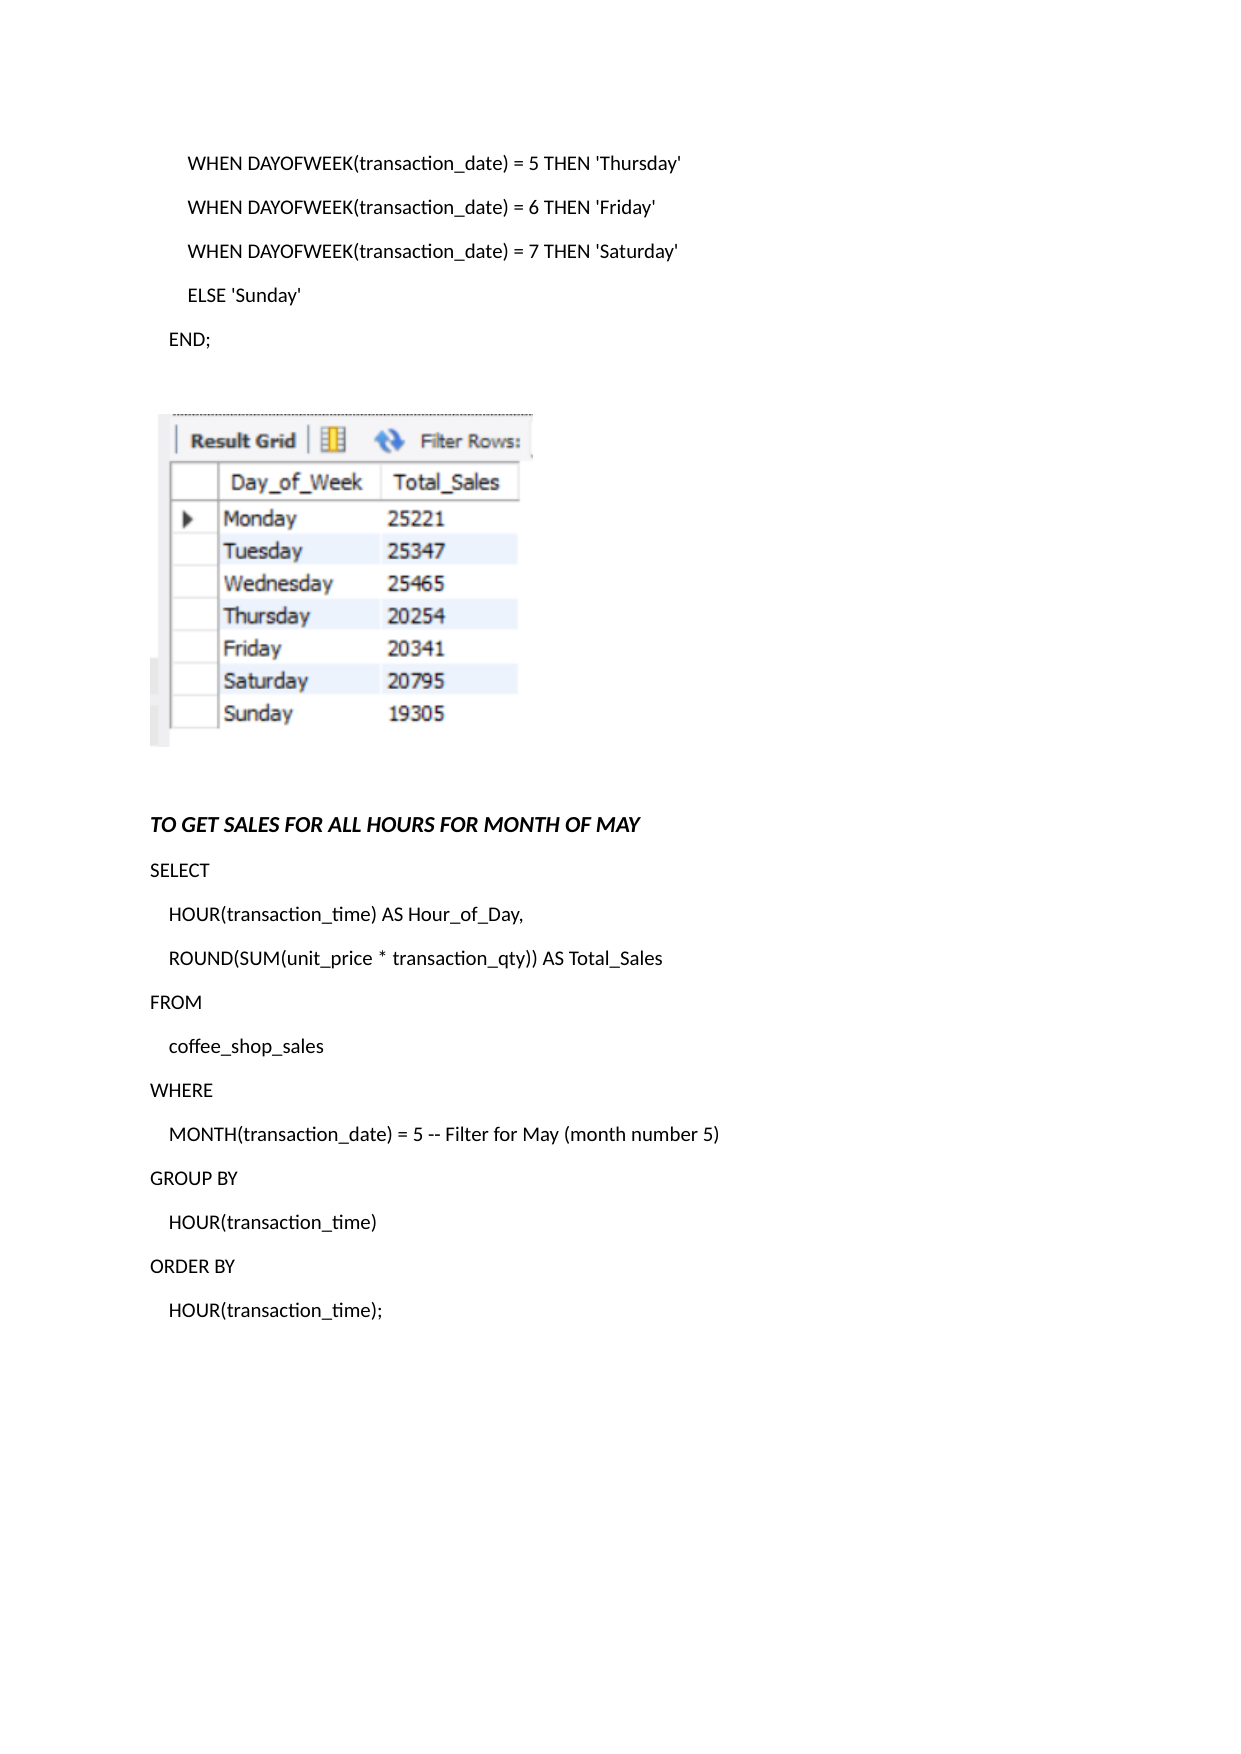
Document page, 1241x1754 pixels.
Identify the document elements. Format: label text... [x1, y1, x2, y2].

text WHEN DAYOFWEEK(transaction_date) = 6 THEN 'Friday' [150, 194, 1090, 219]
text ORDER BY [150, 1253, 1090, 1279]
text HOUR(transaction_time); [150, 1297, 1090, 1323]
text TO GET SALES FOR ALL HOURS FOR MONTH OF MAY [150, 810, 1090, 838]
text FROM [150, 989, 1090, 1014]
text ROUND(SUM(unit_price * transaction_qty)) AS Total_Sales [150, 945, 1090, 970]
text MONTH(transaction_date) = 5 -- Filter for May (month number 5) [150, 1121, 1090, 1147]
picture [150, 414, 533, 747]
text WHEN DAYOFWEEK(transaction_date) = 5 THEN 'Thursday' [150, 150, 1090, 175]
text GROUP BY [150, 1165, 1090, 1191]
text HOUR(transaction_time) [150, 1209, 1090, 1235]
text HOUR(transaction_time) AS Hour_of_Day, [150, 901, 1090, 926]
text coffee_shop_sales [150, 1033, 1090, 1058]
text SELECT [150, 857, 1090, 882]
text WHERE [150, 1077, 1090, 1102]
text END; [150, 326, 1090, 352]
text ELSE 'Sunday' [150, 282, 1090, 308]
text WHEN DAYOFWEEK(transaction_date) = 7 THEN 'Saturday' [150, 238, 1090, 263]
